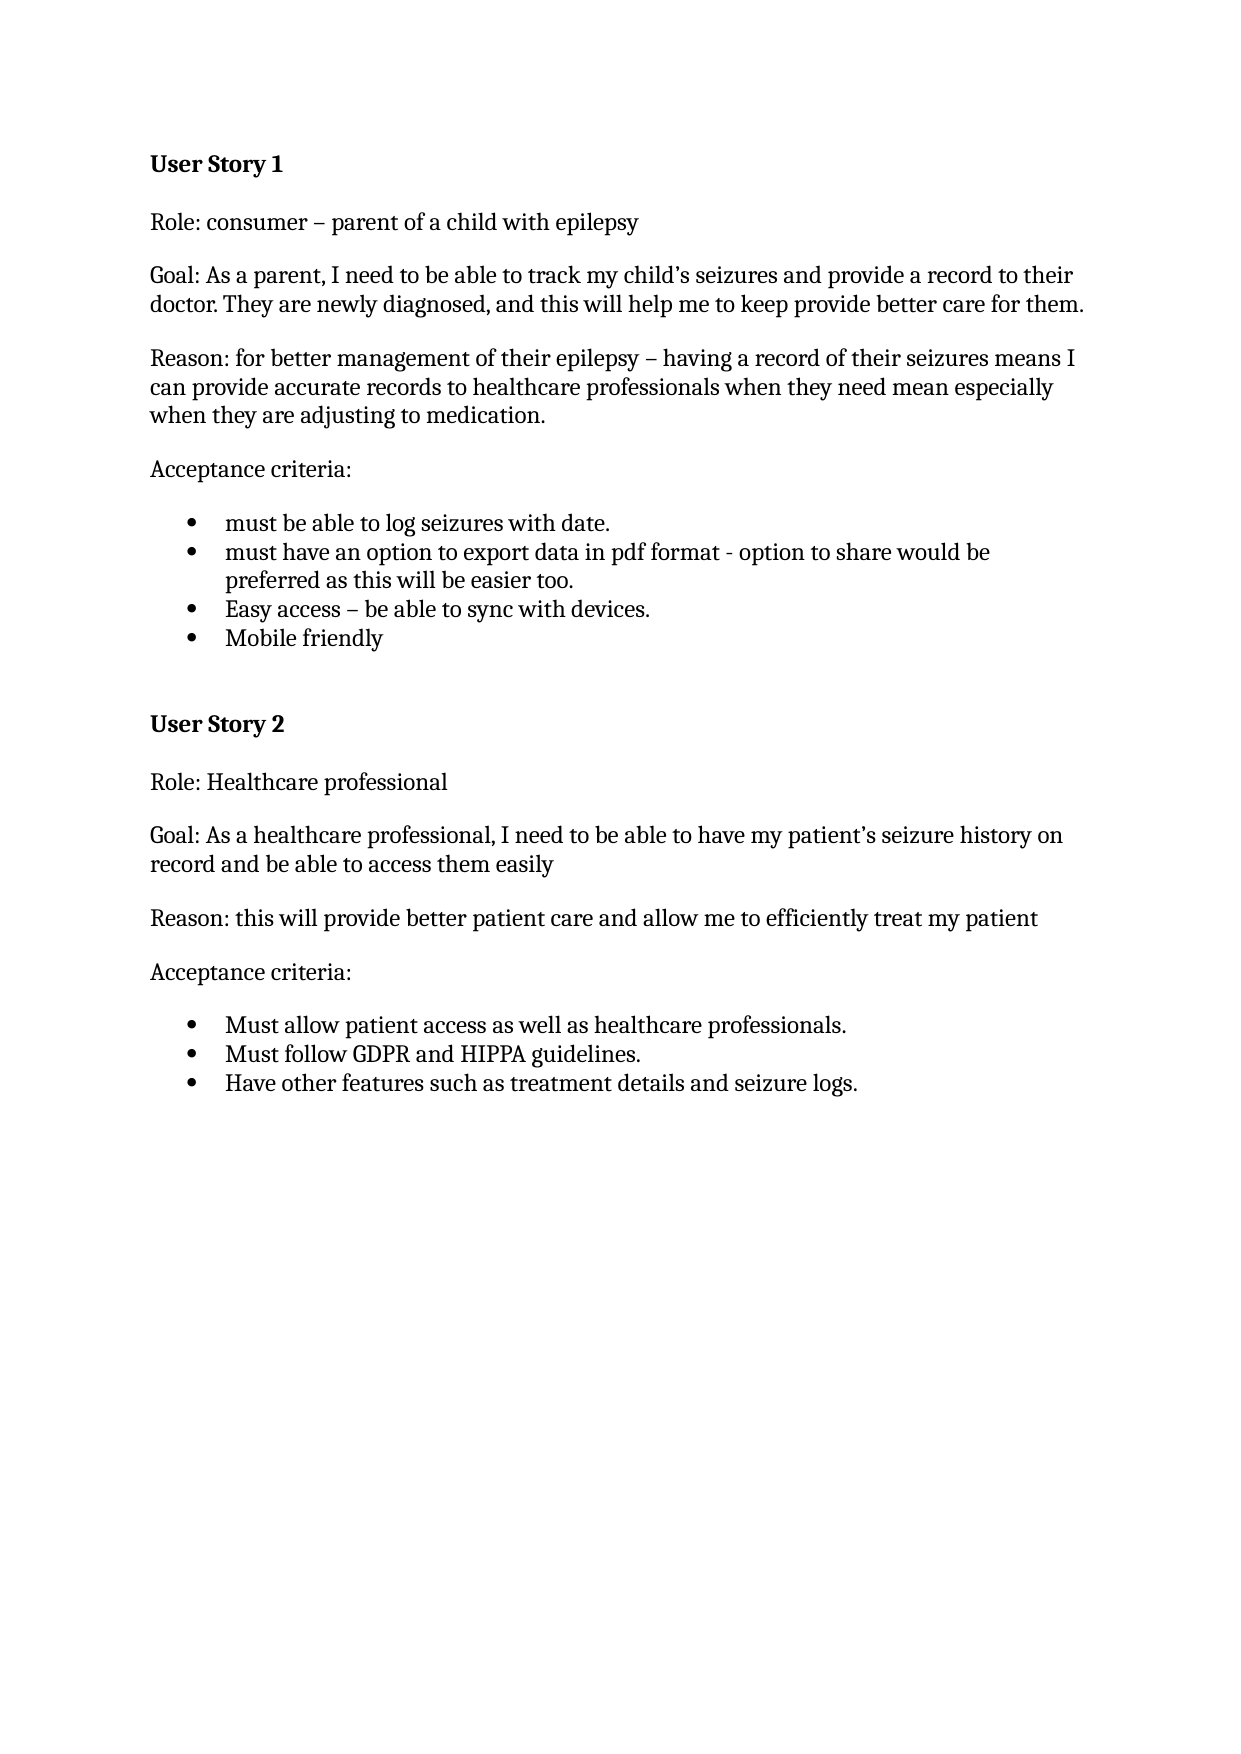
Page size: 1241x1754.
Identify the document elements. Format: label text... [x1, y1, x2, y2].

list Must follow GDPR and HIPPA guidelines. [187, 1040, 1090, 1069]
text User Story 1 [150, 150, 1090, 179]
list Mobile friendly [187, 624, 1090, 652]
text Acceptance criteria: [150, 455, 1090, 484]
text Role: Healthcare professional [150, 767, 1090, 796]
text Goal: As a healthcare professional, I need to be able to have my patient’s seizure history on record and be able to access them easily [150, 821, 1090, 879]
text User Story 2 [150, 710, 1090, 739]
list must be able to log seizures with date. [187, 509, 1090, 537]
text Acceptance criteria: [150, 957, 1090, 986]
text Role: consumer – parent of a child with epilepsy [150, 207, 1090, 236]
list Must allow patient access as well as healthcare professionals. [187, 1011, 1090, 1040]
list must have an option to export data in pdf format - option to share would be preferred as this will be easier too. [187, 537, 1090, 595]
text Reason: this will provide better patient care and allow me to efficiently treat my patient [150, 904, 1090, 932]
text Reason: for better management of their epilepsy – having a record of their seizures means I can provide accurate records to healthcare professionals when they need mean especially when they are adjusting to medication. [150, 344, 1090, 430]
list Easy access – be able to sync with devices. [187, 595, 1090, 624]
list Have other features such as treatment details and seizure logs. [187, 1069, 1090, 1097]
text Goal: As a parent, I need to be able to track my child’s seizures and provide a record to their doctor. They are newly diagnosed, and this will help me to keep provide better care for them. [150, 261, 1090, 319]
